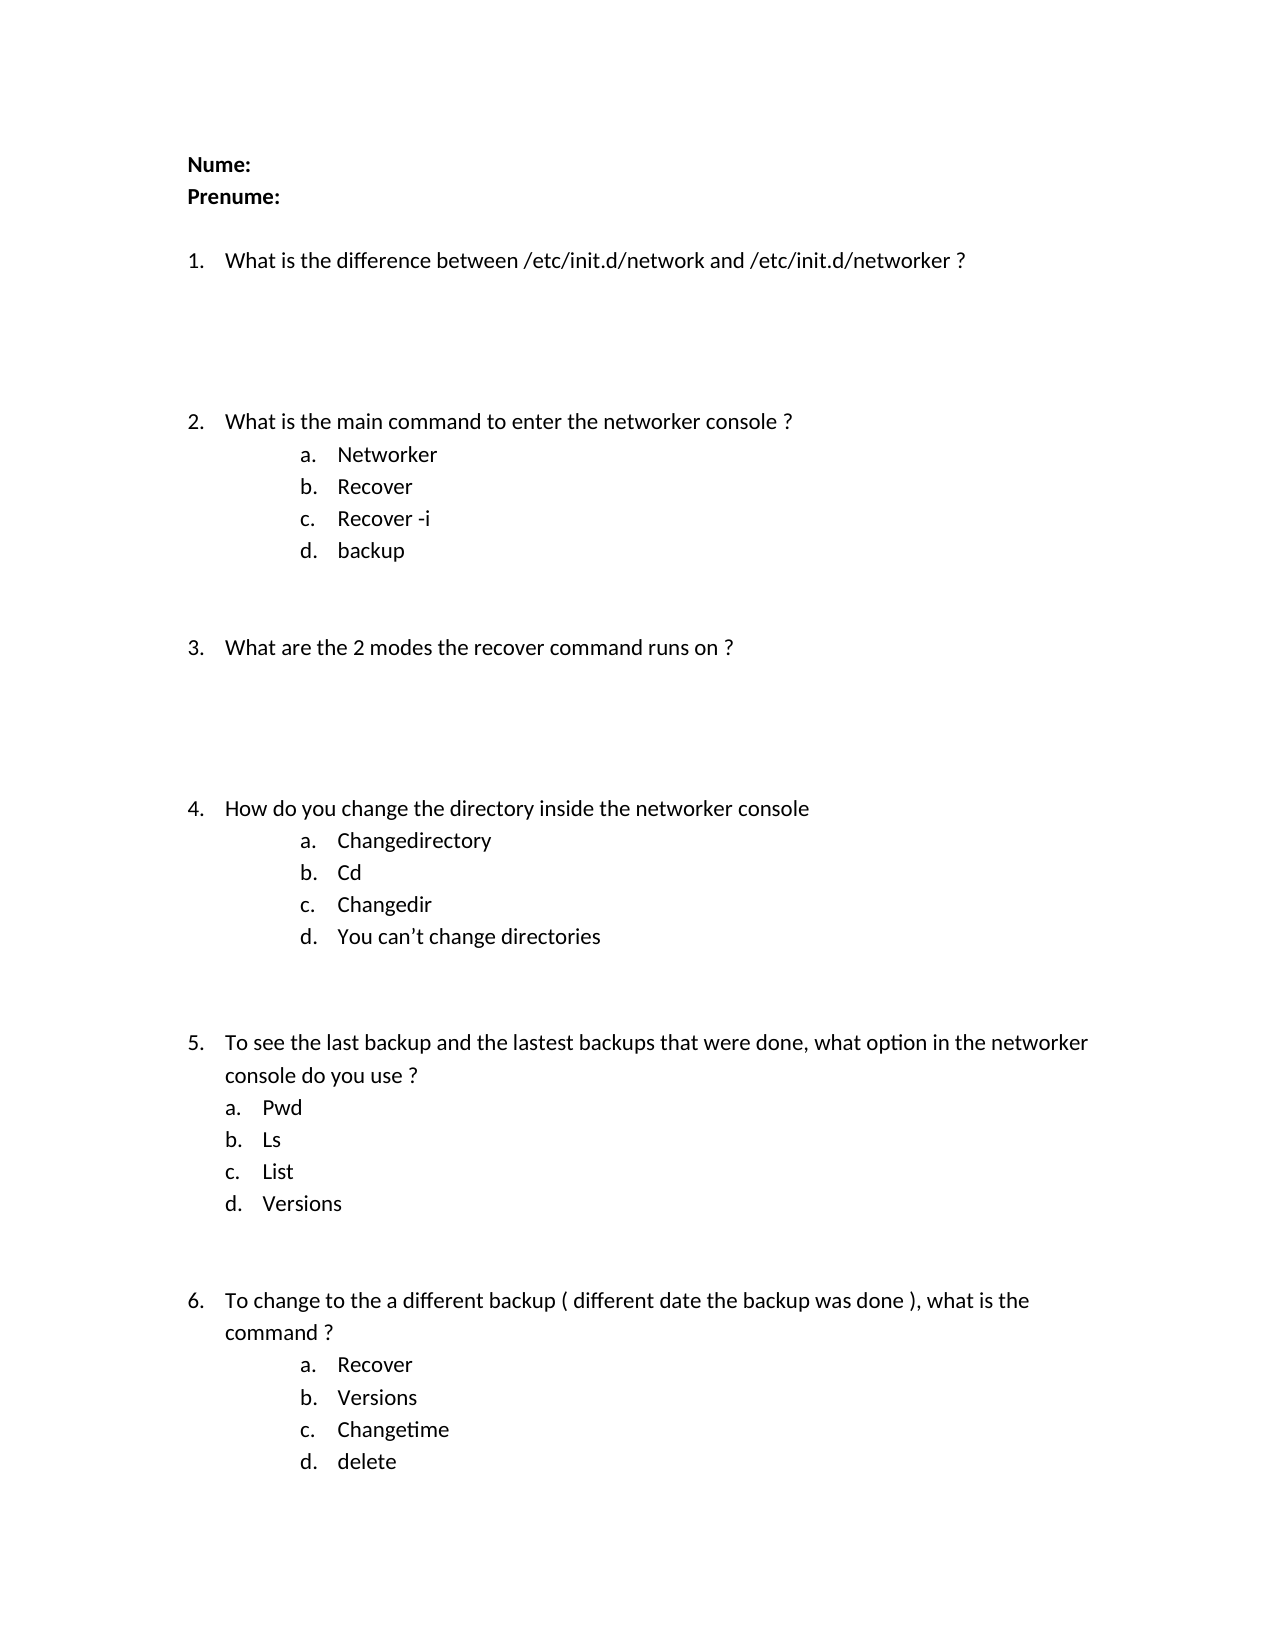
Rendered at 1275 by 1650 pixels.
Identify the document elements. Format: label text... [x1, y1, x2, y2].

list Pwd [225, 1093, 1125, 1121]
list List [225, 1157, 1125, 1185]
list Networker [300, 440, 1125, 468]
text Nume: [187, 150, 1125, 178]
list Cd [300, 858, 1125, 886]
list Recover [300, 1350, 1125, 1378]
list To change to the a different backup ( different date the backup was done ), what is the command ? [187, 1286, 1125, 1346]
list Recover [300, 472, 1125, 500]
list How do you change the directory inside the networker console [187, 794, 1125, 822]
list What is the main command to enter the networker console ? [187, 407, 1125, 436]
list Versions [225, 1189, 1125, 1217]
list delete [300, 1447, 1125, 1475]
list Ls [225, 1125, 1125, 1153]
list Changedirectory [300, 826, 1125, 854]
list What are the 2 modes the recover command runs on ? [187, 633, 1125, 661]
list Changetime [300, 1415, 1125, 1443]
list To see the last backup and the lastest backups that were done, what option in the networker console do you use ? [187, 1028, 1125, 1089]
list Changedir [300, 890, 1125, 918]
list backup [300, 536, 1125, 564]
list You can’t change directories [300, 922, 1125, 951]
list What is the difference between /etc/init.d/network and /etc/init.d/networker ? [187, 247, 1125, 274]
text Prenume: [187, 182, 1125, 210]
list Versions [300, 1383, 1125, 1411]
list Recover -i [300, 504, 1125, 532]
